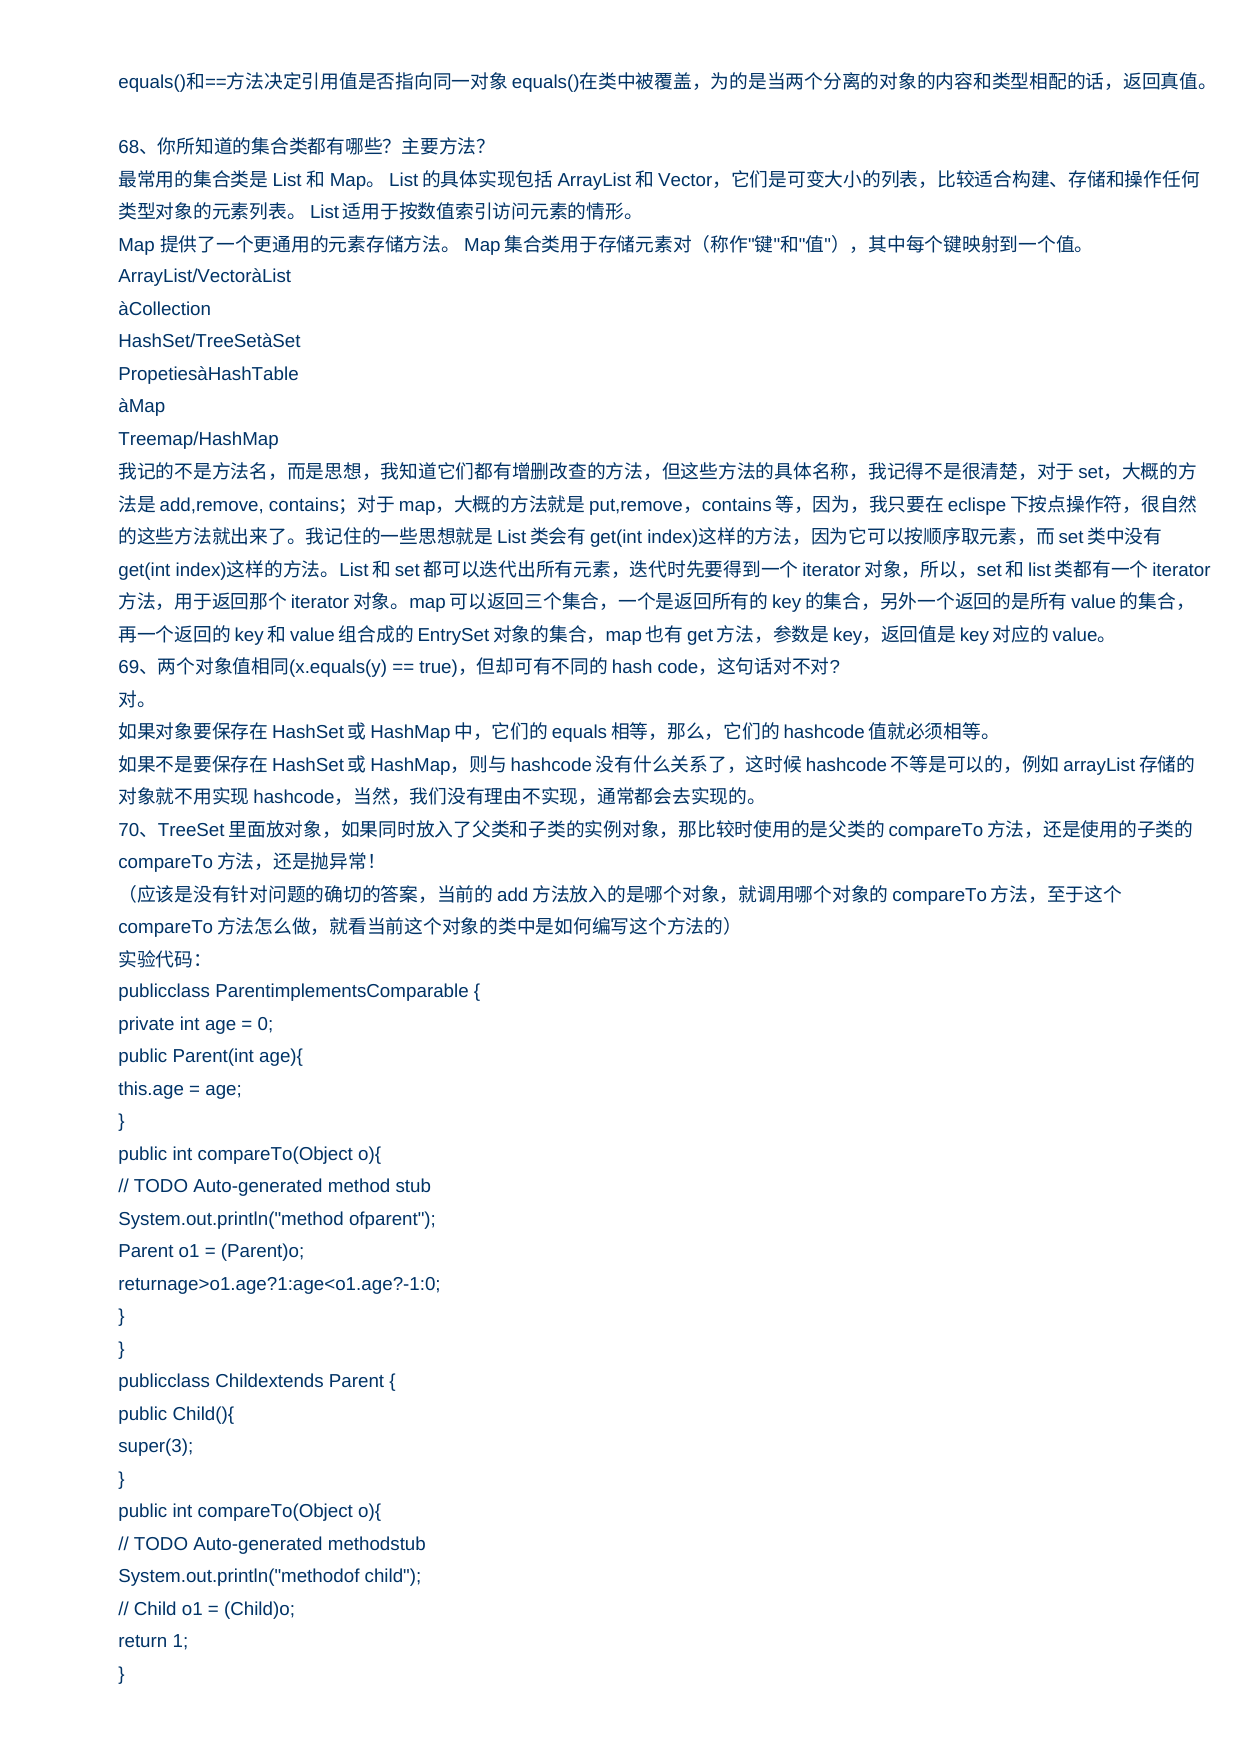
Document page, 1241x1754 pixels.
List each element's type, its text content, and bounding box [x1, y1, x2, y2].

text return 1; [118, 1624, 1211, 1657]
text 如果对象要保存在HashSet或HashMap中，它们的equals相等，那么，它们的hashcode值就必须相等。 [118, 714, 1211, 747]
text 实验代码： [118, 942, 1211, 974]
text public Child(){ [118, 1397, 1211, 1429]
text System.out.println("method ofparent"); [118, 1202, 1211, 1234]
text 69、两个对象值相同(x.equals(y) == true)，但却可有不同的hash code，这句话对不对? [118, 649, 1211, 682]
text } [118, 1299, 1211, 1332]
text // TODO Auto-generated method stub [118, 1169, 1211, 1202]
text public Parent(int age){ [118, 1039, 1211, 1072]
text 对。 [118, 682, 1211, 714]
text super(3); [118, 1429, 1211, 1462]
text Parent o1 = (Parent)o; [118, 1234, 1211, 1267]
text } [118, 1462, 1211, 1494]
text public int compareTo(Object o){ [118, 1137, 1211, 1169]
text private int age = 0; [118, 1007, 1211, 1039]
text returnage>o1.age?1:age<o1.age?-1:0; [118, 1267, 1211, 1299]
text 如果不是要保存在HashSet或HashMap，则与hashcode没有什么关系了，这时候hashcode不等是可以的，例如arrayList存储的对象就不用实现hashcode，当然，我们没有理由不实现，通常都会去实现的。 [118, 747, 1211, 812]
text // Child o1 = (Child)o; [118, 1592, 1211, 1624]
text this.age = age; [118, 1072, 1211, 1104]
text System.out.println("methodof child"); [118, 1559, 1211, 1592]
text PropetiesàHashTable [118, 357, 1211, 389]
text àMap [118, 389, 1211, 422]
text 68、你所知道的集合类都有哪些？主要方法？ [118, 97, 1211, 162]
text } [118, 1104, 1211, 1137]
text Treemap/HashMap [118, 422, 1211, 454]
text publicclass ParentimplementsComparable { [118, 974, 1211, 1007]
text ArrayList/VectoràList [118, 259, 1211, 292]
text Map 提供了一个更通用的元素存储方法。 Map集合类用于存储元素对（称作"键"和"值"），其中每个键映射到一个值。 [118, 227, 1211, 259]
text public int compareTo(Object o){ [118, 1494, 1211, 1527]
text HashSet/TreeSetàSet [118, 324, 1211, 357]
text equals()和==方法决定引用值是否指向同一对象equals()在类中被覆盖，为的是当两个分离的对象的内容和类型相配的话，返回真值。 [118, 64, 1211, 97]
text 我记的不是方法名，而是思想，我知道它们都有增删改查的方法，但这些方法的具体名称，我记得不是很清楚，对于set，大概的方法是add,remove, contains；对于map，大概的方法就是put,remove，contains等，因为，我只要在eclispe下按点操作符，很自然的这些方法就出来了。我记住的一些思想就是List类会有get(int index)这样的方法，因为它可以按顺序取元素，而set类中没有get(int index)这样的方法。List和set都可以迭代出所有元素，迭代时先要得到一个iterator对象，所以，set和list类都有一个iterator方法，用于返回那个iterator对象。map可以返回三个集合，一个是返回所有的key的集合，另外一个返回的是所有value的集合，再一个返回的key和value组合成的EntrySet对象的集合，map也有get方法，参数是key，返回值是key对应的value。 [118, 454, 1211, 649]
text } [118, 1657, 1211, 1689]
text 70、TreeSet里面放对象，如果同时放入了父类和子类的实例对象，那比较时使用的是父类的compareTo方法，还是使用的子类的compareTo方法，还是抛异常！ [118, 812, 1211, 877]
text publicclass Childextends Parent { [118, 1364, 1211, 1397]
text 最常用的集合类是 List 和 Map。 List的具体实现包括 ArrayList和 Vector，它们是可变大小的列表，比较适合构建、存储和操作任何类型对象的元素列表。 List适用于按数值索引访问元素的情形。 [118, 162, 1211, 227]
text } [118, 1332, 1211, 1364]
text // TODO Auto-generated methodstub [118, 1527, 1211, 1559]
text （应该是没有针对问题的确切的答案，当前的add方法放入的是哪个对象，就调用哪个对象的compareTo方法，至于这个compareTo方法怎么做，就看当前这个对象的类中是如何编写这个方法的） [118, 877, 1211, 942]
text àCollection [118, 292, 1211, 324]
